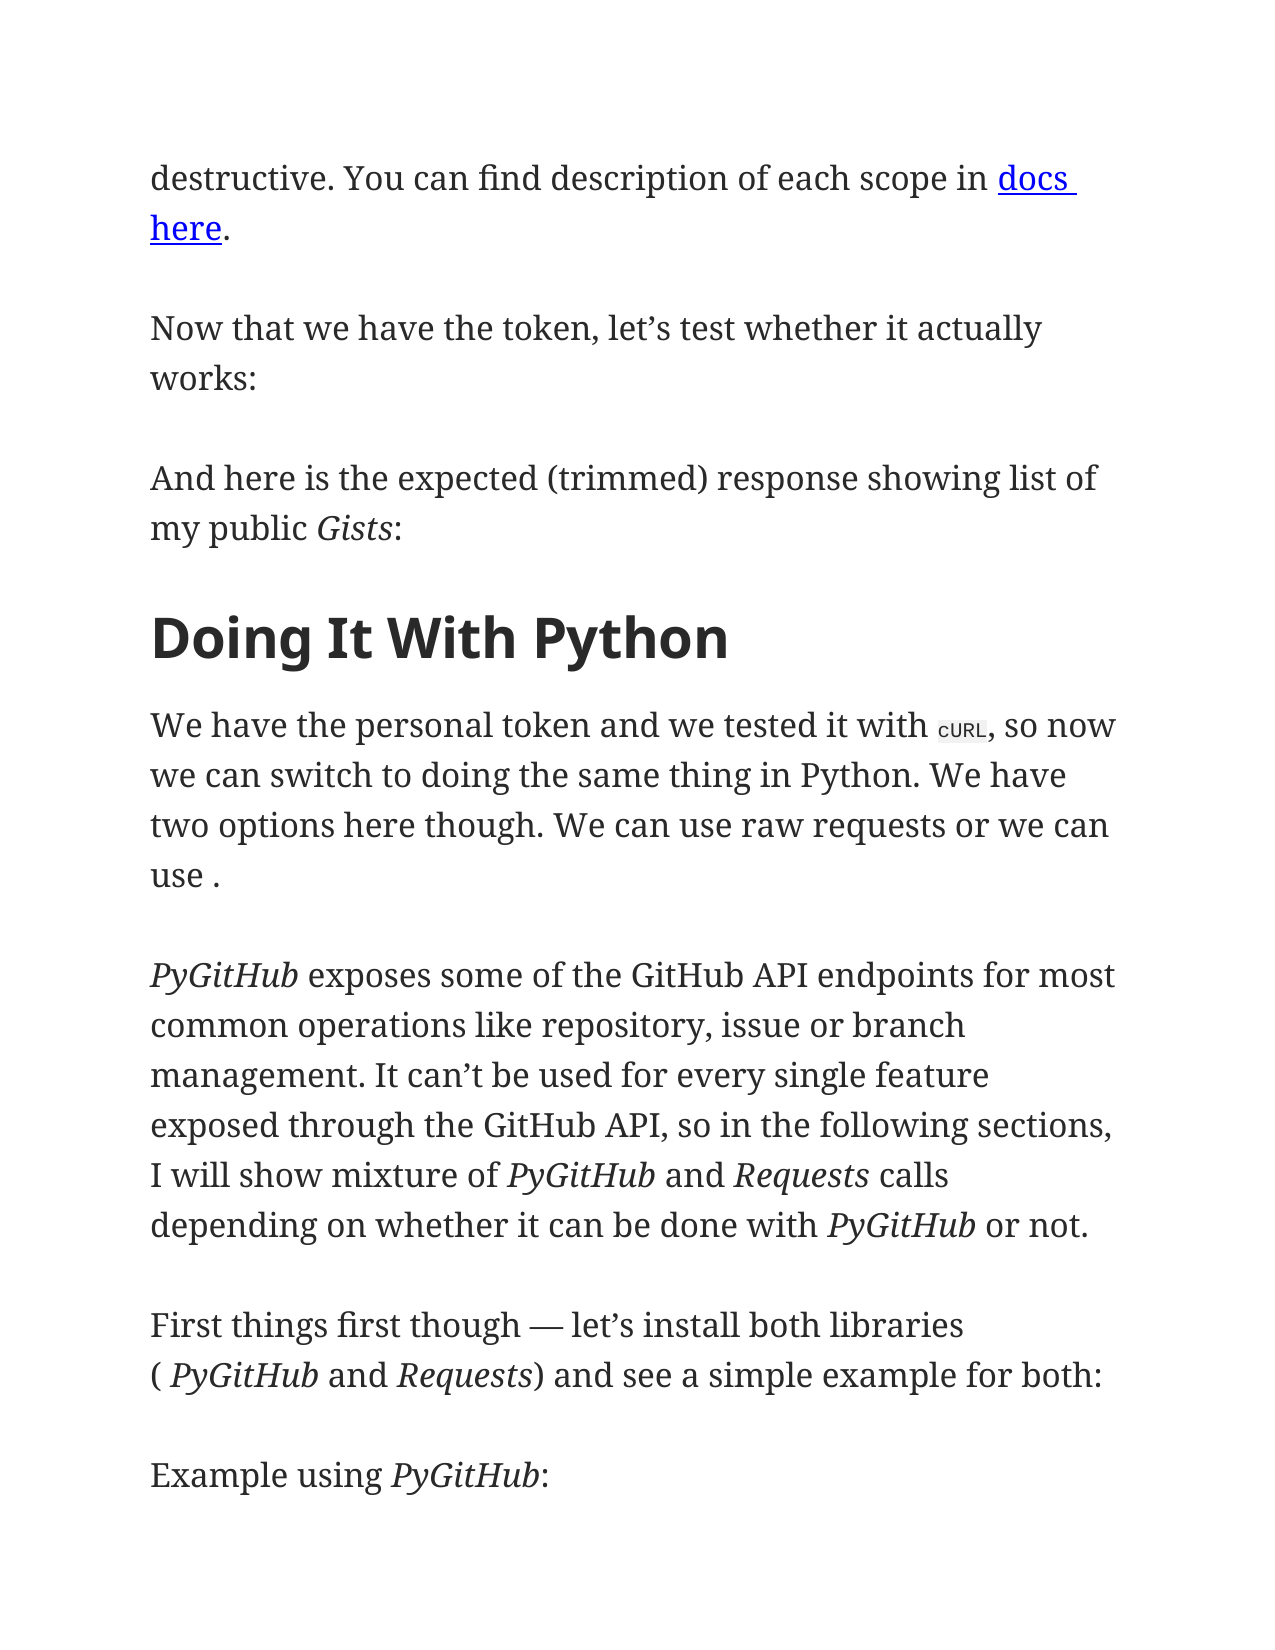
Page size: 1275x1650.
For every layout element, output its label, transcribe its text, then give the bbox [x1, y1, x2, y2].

text Example using PyGitHub: [150, 1447, 1125, 1497]
text We have the personal token and we tested it with cURL, so now we can switch to doing the same thing in Python. We have two options here though. We can use raw requests or we can use . [150, 697, 1125, 897]
text PyGitHub exposes some of the GitHub API endpoints for most common operations like repository, issue or branch management. It can’t be used for every single feature exposed through the GitHub API, so in the following sections, I will show mixture of PyGitHub and Requests calls depending on whether it can be done with PyGitHub or not. [150, 947, 1125, 1247]
text Doing It With Python [150, 599, 1125, 675]
text Now that we have the token, let’s test whether it actually works: [150, 300, 1125, 400]
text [150, 150, 1125, 250]
text First things first though — let’s install both libraries ( PyGitHub and Requests) and see a simple example for both: [150, 1297, 1125, 1397]
text And here is the expected (trimmed) response showing list of my public Gists: [150, 450, 1125, 550]
